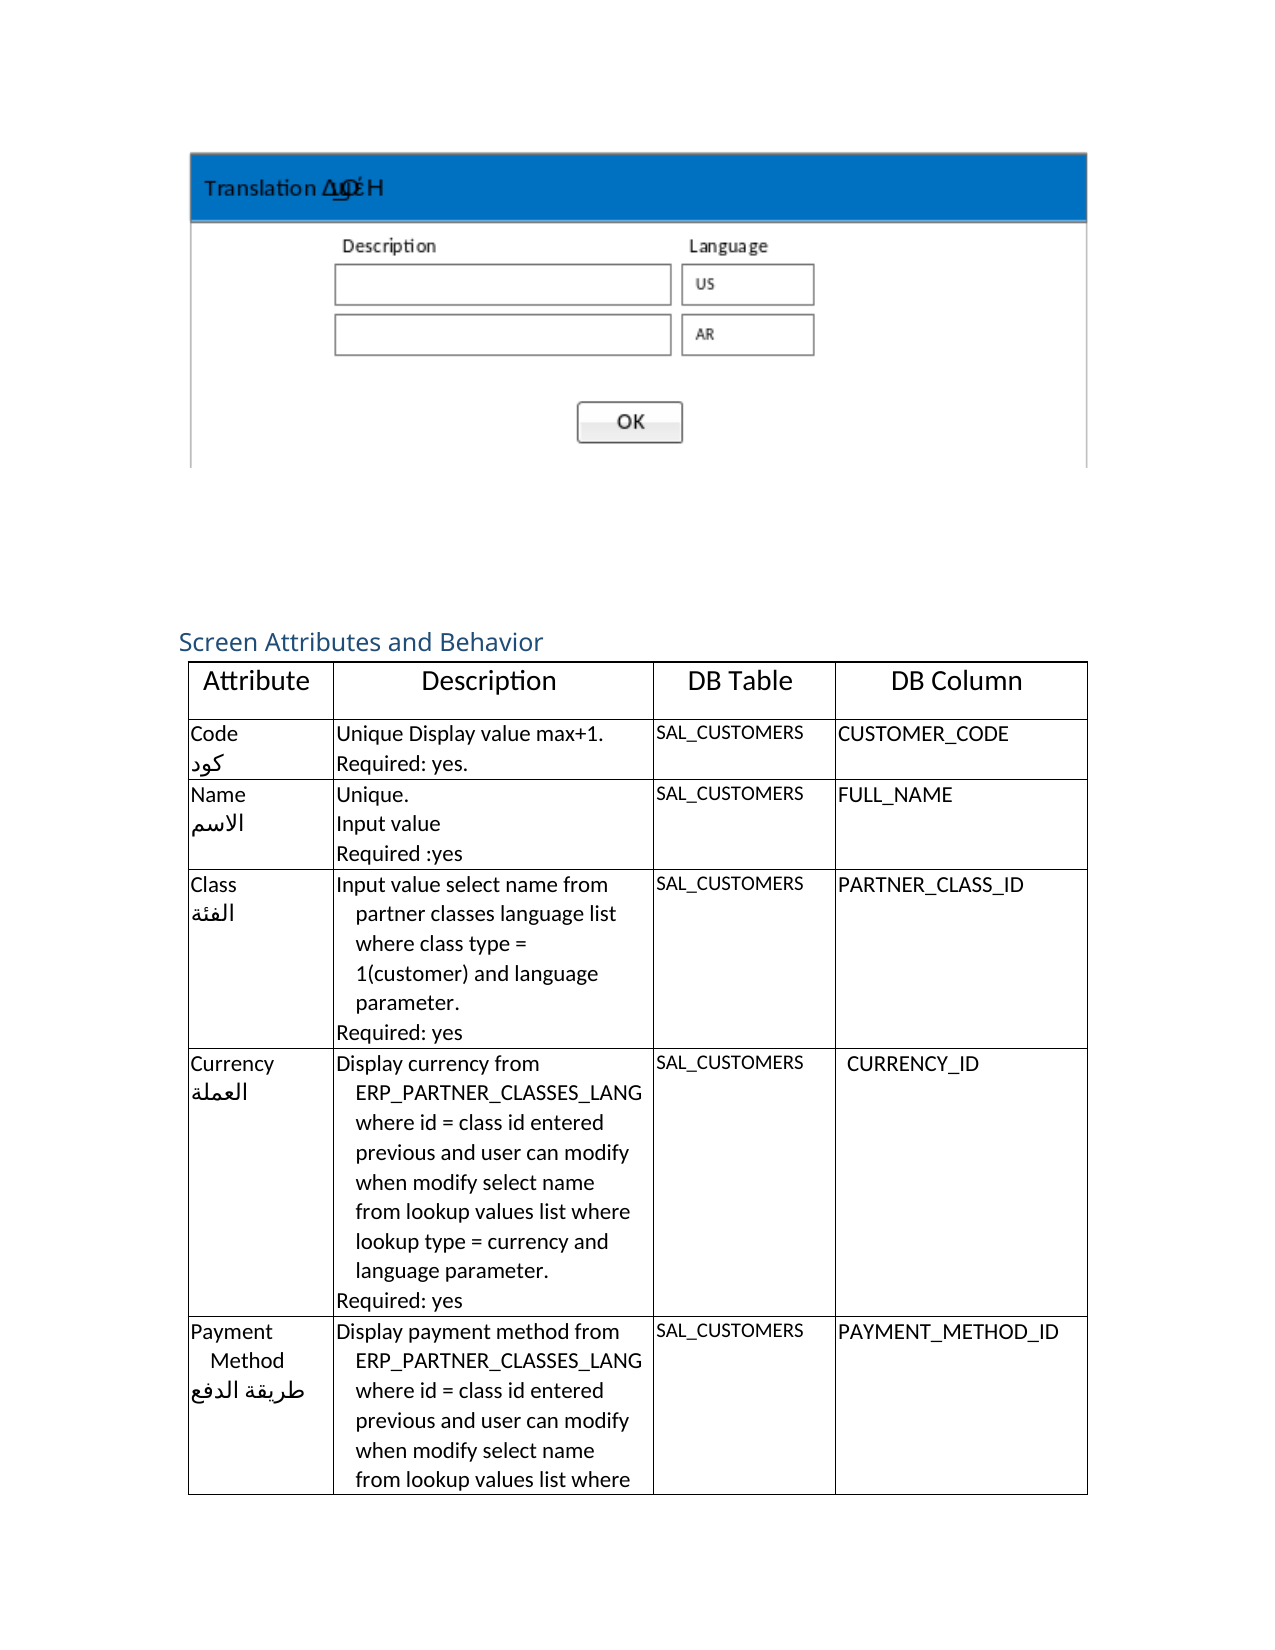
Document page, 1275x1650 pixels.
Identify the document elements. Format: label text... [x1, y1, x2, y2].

table_cell PAYMENT_METHOD_ID [836, 1317, 1087, 1493]
table_cell Code كود [189, 720, 333, 779]
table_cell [189, 1317, 333, 1493]
table_cell SAL_CUSTOMERS [654, 780, 835, 869]
table_cell FULL_NAME [836, 780, 1087, 869]
table_header Attribute [189, 663, 333, 718]
table_header DB Table [654, 663, 835, 718]
table_cell CUSTOMER_CODE [836, 720, 1087, 779]
subtitle Screen Attributes and Behavior [178, 624, 1087, 659]
table_cell CURRENCY_ID [836, 1049, 1087, 1316]
table_header DB Column [836, 663, 1087, 718]
table_cell Unique. Input value Required :yes [334, 780, 653, 869]
table_cell Display currency from ERP_PARTNER_CLASSES_LANG where id = class id entered previous and user can modify when modify select name from lookup values list where lookup type = currency and language parameter. Required: yes [334, 1049, 653, 1316]
table_cell Unique Display value max+1. Required: yes. [334, 720, 653, 779]
table_cell SAL_CUSTOMERS [654, 1049, 835, 1316]
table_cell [334, 1317, 653, 1493]
table_cell SAL_CUSTOMERS [654, 720, 835, 779]
table_cell PARTNER_CLASS_ID [836, 870, 1087, 1048]
table_cell Input value select name from partner classes language list where class type = 1(customer) and language parameter. Required: yes [334, 870, 653, 1048]
table_header Description [334, 663, 653, 718]
table_cell SAL_CUSTOMERS [654, 870, 835, 1048]
table_cell Currency العملة [189, 1049, 333, 1316]
table_cell Name الاسم [189, 780, 333, 869]
table_cell SAL_CUSTOMERS [654, 1317, 835, 1493]
table_cell Class الفئة [189, 870, 333, 1048]
